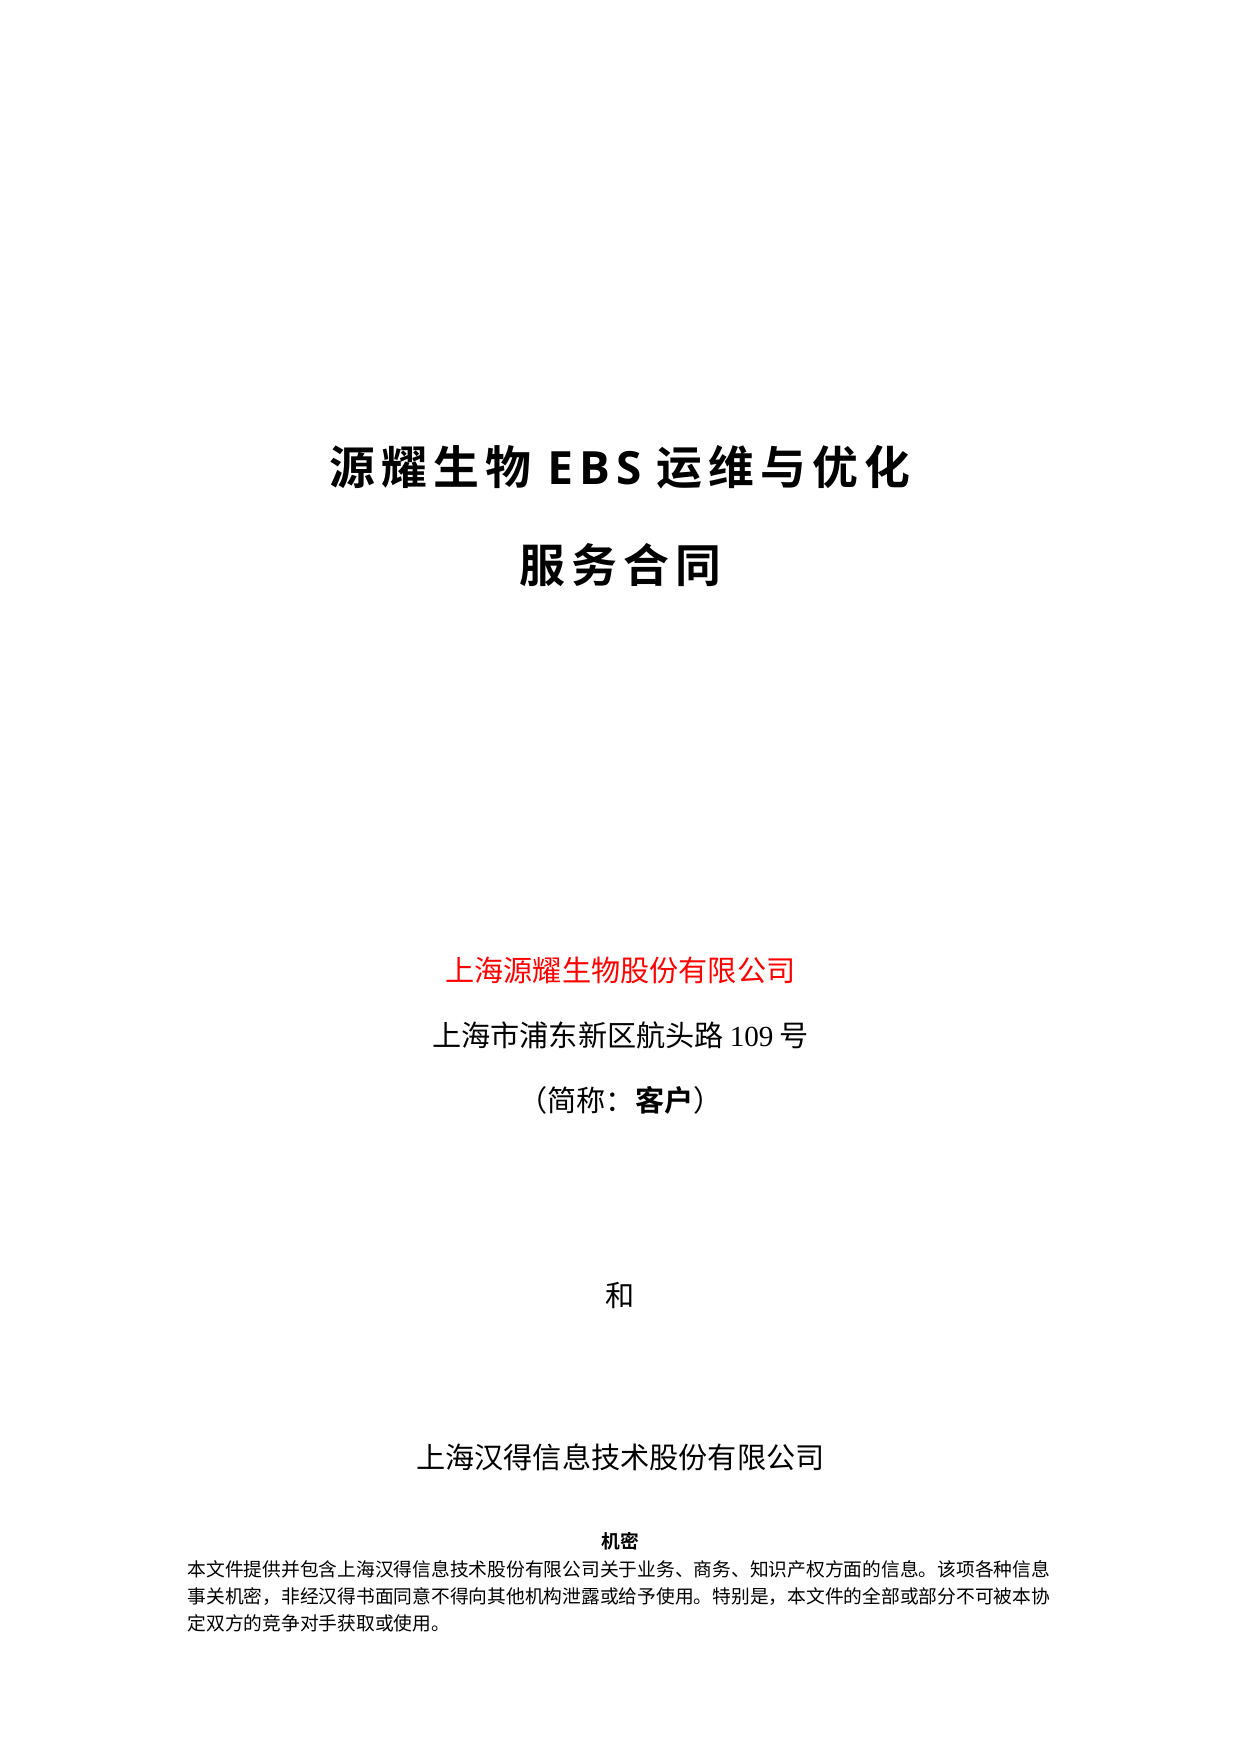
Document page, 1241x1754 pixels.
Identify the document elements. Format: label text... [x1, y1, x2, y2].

text 服务合同 [187, 513, 1053, 611]
text 和 [187, 1261, 1053, 1326]
text 源耀生物EBS运维与优化 [187, 416, 1053, 513]
text 上海汉得信息技术股份有限公司 [187, 1423, 1053, 1488]
text 上海源耀生物股份有限公司 [187, 936, 1053, 1001]
text （简称：客户） [187, 1066, 1053, 1131]
text 上海市浦东新区航头路109号 [187, 1001, 1053, 1066]
